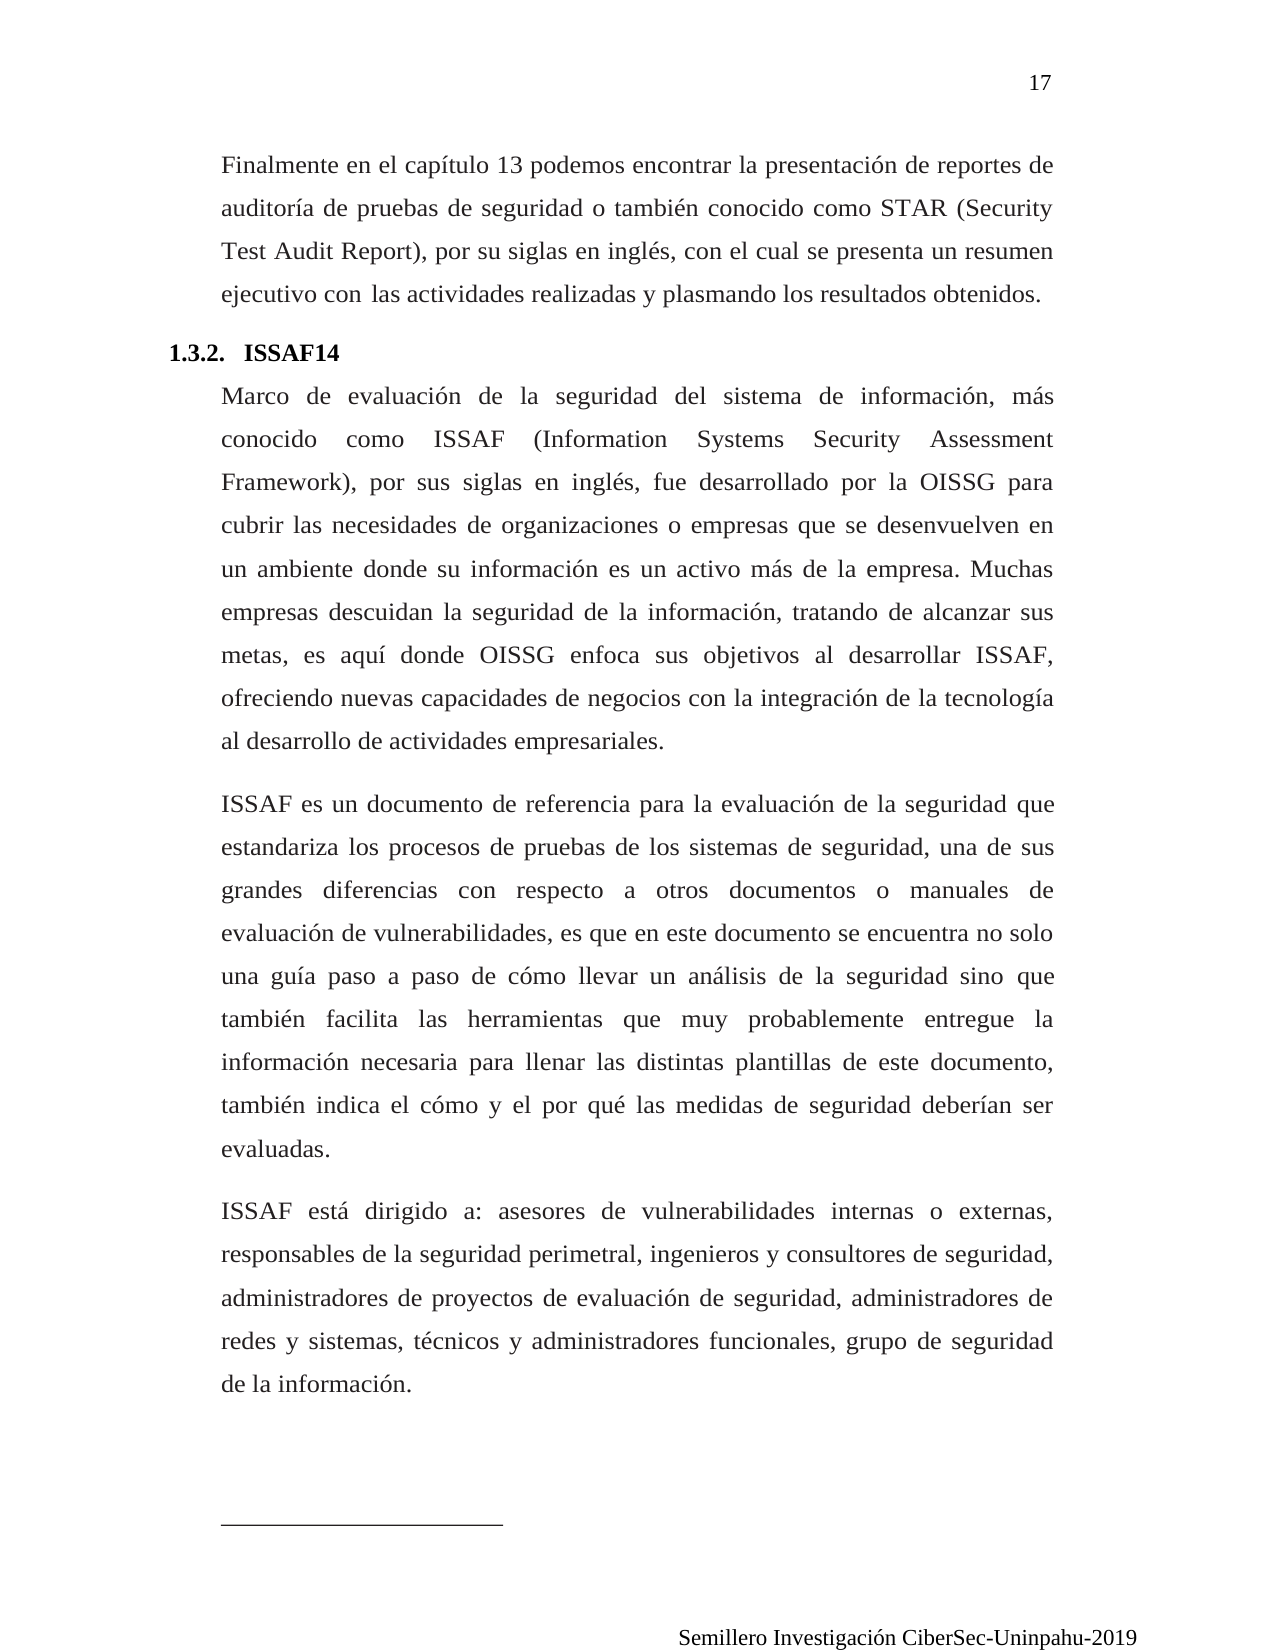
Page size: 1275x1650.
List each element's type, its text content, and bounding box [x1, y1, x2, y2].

text ISSAF está dirigido a: asesores de vulnerabilidades internas o externas, responsables de la seguridad perimetral, ingenieros y consultores de seguridad, administradores de proyectos de evaluación de seguridad, administradores de redes y sistemas, técnicos y administradores funcionales, grupo de seguridad de la información. [221, 1196, 1054, 1398]
text Marco de evaluación de la seguridad del sistema de información, más conocido como ISSAF (Information Systems Security Assessment Framework), por sus siglas en inglés, fue desarrollado por la OISSG para cubrir las necesidades de organizaciones o empresas que se desenvuelven en un ambiente donde su información es un activo más de la empresa. Muchas empresas descuidan la seguridad de la información, tratando de alcanzar sus metas, es aquí donde OISSG enfoca sus objetivos al desarrollar ISSAF, ofreciendo nuevas capacidades de negocios con la integración de la tecnología al desarrollo de actividades empresariales. [221, 381, 1055, 755]
text ISSAF es un documento de referencia para la evaluación de la seguridad que estandariza los procesos de pruebas de los sistemas de seguridad, una de sus grandes diferencias con respecto a otros documentos o manuales de evaluación de vulnerabilidades, es que en este documento se encuentra no solo una guía paso a paso de cómo llevar un análisis de la seguridad sino que también facilita las herramientas que muy probablemente entregue la información necesaria para llenar las distintas plantillas de este documento, también indica el cómo y el por qué las medidas de seguridad deberían ser evaluadas. [221, 789, 1055, 1162]
text Finalmente en el capítulo 13 podemos encontrar la presentación de reportes de auditoría de pruebas de seguridad o también conocido como STAR (Security Test Audit Report), por su siglas en inglés, con el cual se presenta un resumen ejecutivo con las actividades realizadas y plasmando los resultados obtenidos. [221, 150, 1054, 308]
subtitle ISSAF14 [169, 338, 957, 367]
